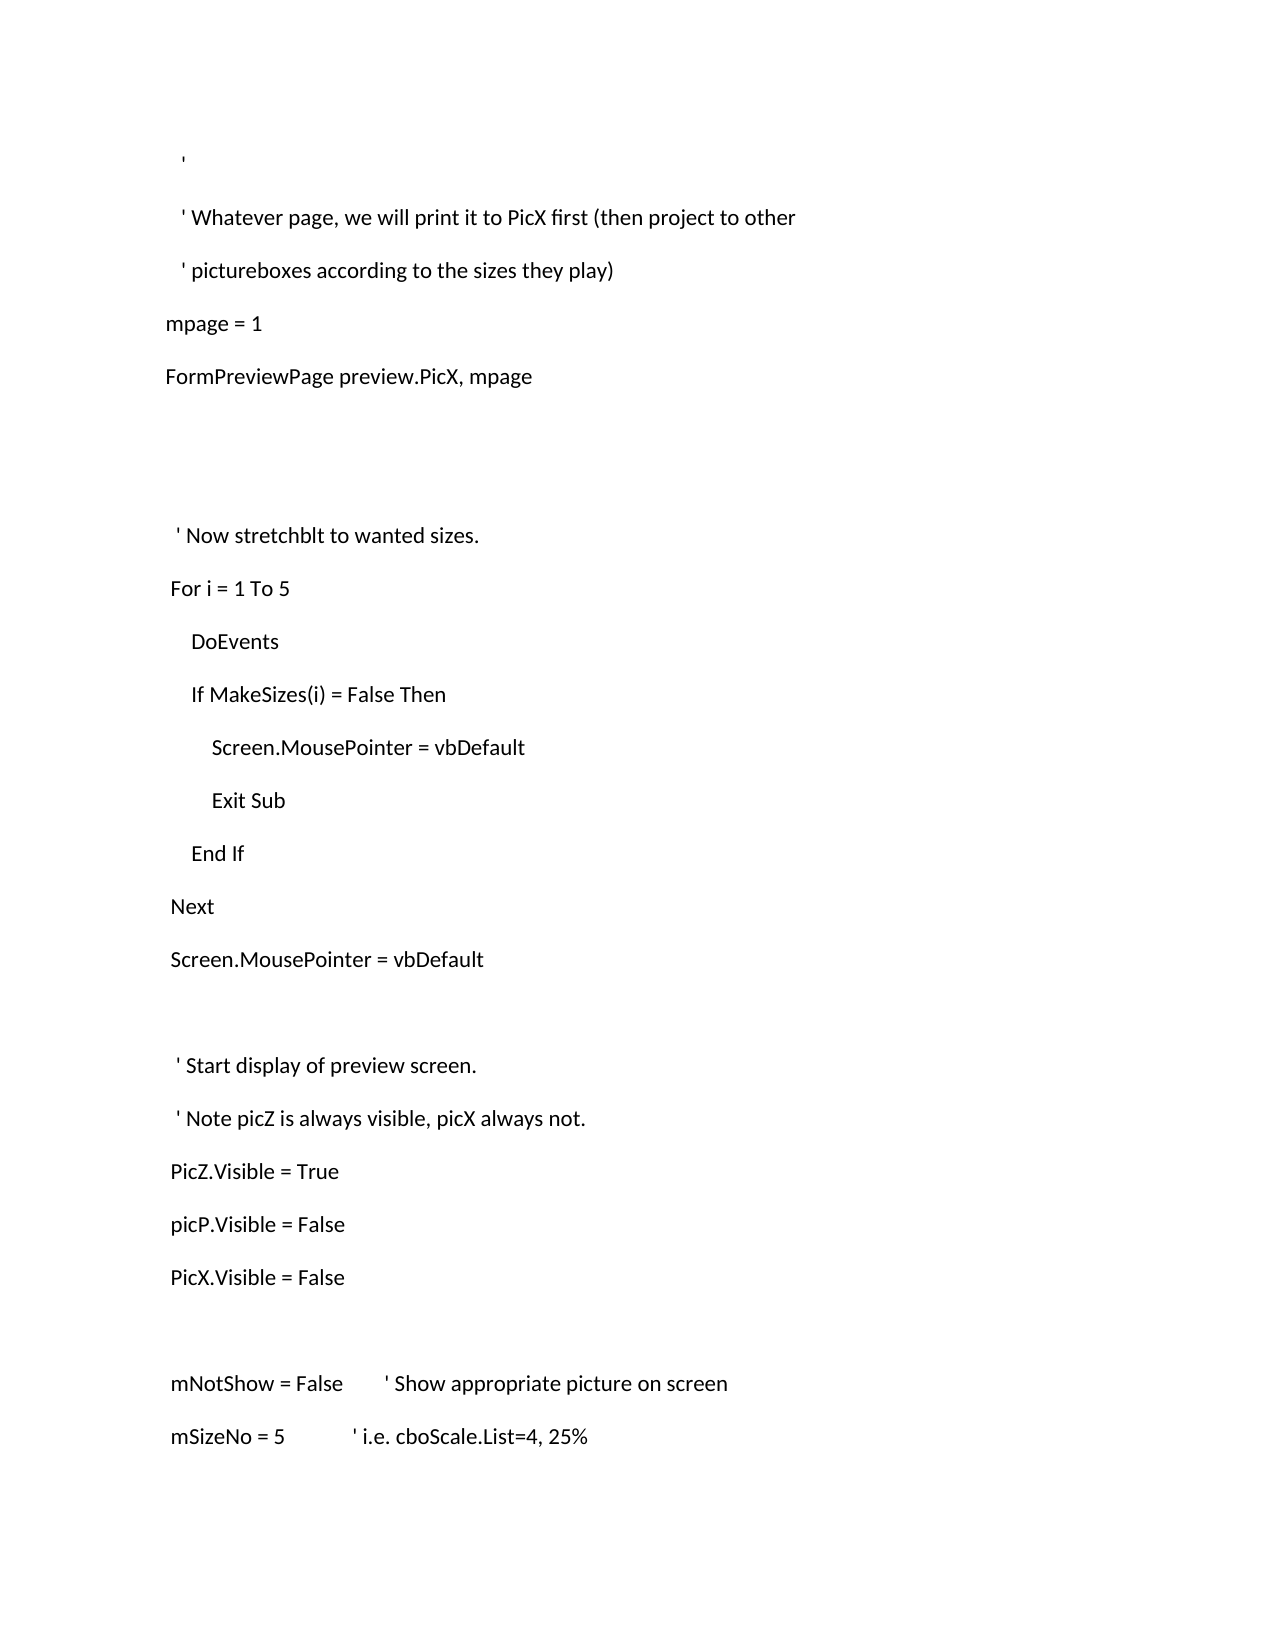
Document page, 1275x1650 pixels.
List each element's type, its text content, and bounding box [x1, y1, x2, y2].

text ' pictureboxes according to the sizes they play) [150, 256, 1125, 284]
text PicZ.Visible = True [150, 1157, 1125, 1185]
text mpage = 1 [150, 309, 1125, 337]
text Screen.MousePointer = vbDefault [150, 733, 1125, 761]
text ' Start display of preview screen. [150, 1051, 1125, 1079]
text Next [150, 892, 1125, 920]
text ' Note picZ is always visible, picX always not. [150, 1104, 1125, 1132]
text mSizeNo = 5 ' i.e. cboScale.List=4, 25% [150, 1422, 1125, 1451]
text End If [150, 839, 1125, 867]
text picP.Visible = False [150, 1210, 1125, 1238]
text ' Whatever page, we will print it to PicX first (then project to other [150, 203, 1125, 231]
text Exit Sub [150, 786, 1125, 814]
text PicX.Visible = False [150, 1263, 1125, 1291]
text Screen.MousePointer = vbDefault [150, 945, 1125, 973]
text mNotShow = False ' Show appropriate picture on screen [150, 1369, 1125, 1397]
text FormPreviewPage preview.PicX, mpage [150, 362, 1125, 390]
text DoEvents [150, 627, 1125, 655]
text ' Now stretchblt to wanted sizes. [150, 521, 1125, 549]
text If MakeSizes(i) = False Then [150, 680, 1125, 708]
text ' [150, 150, 1125, 178]
text For i = 1 To 5 [150, 574, 1125, 602]
